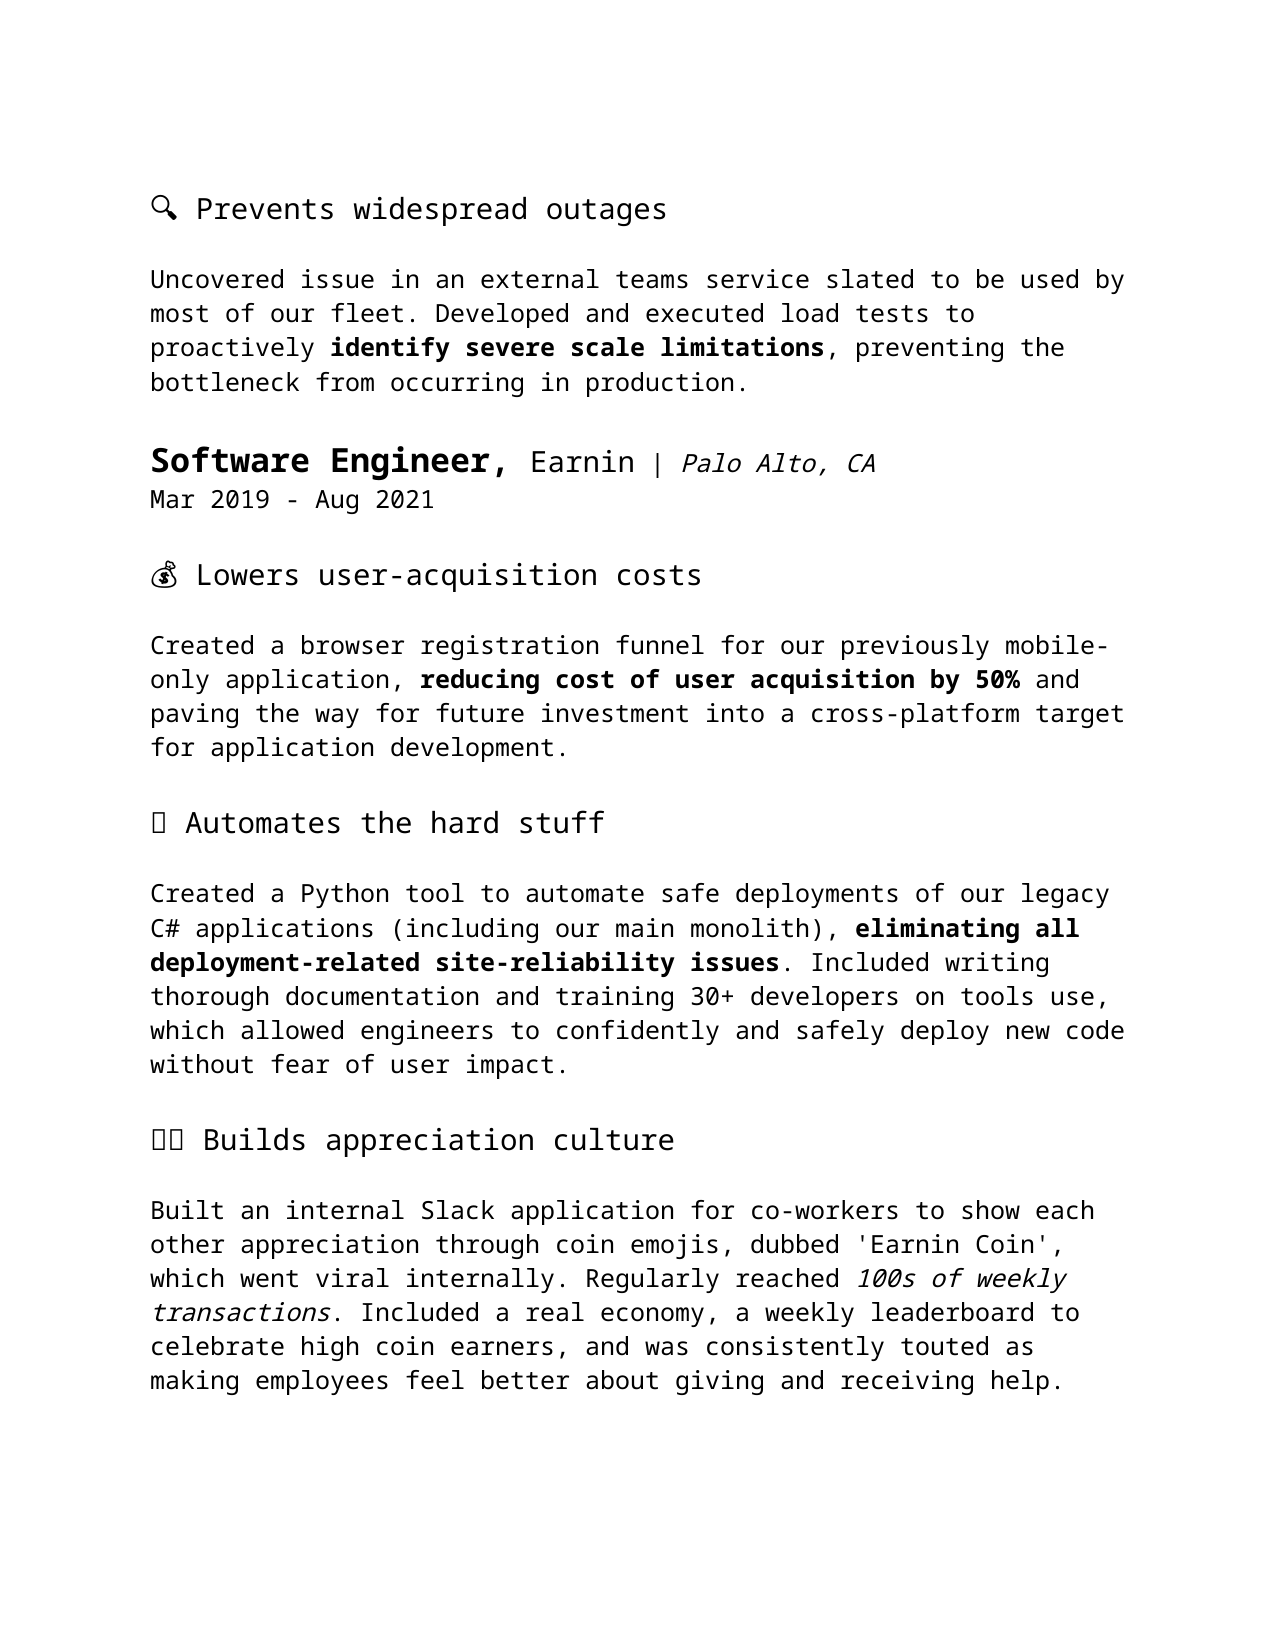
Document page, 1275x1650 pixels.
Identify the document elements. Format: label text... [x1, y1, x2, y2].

subtitle 💰 Lowers user-acquisition costs [150, 554, 1125, 594]
text Uncovered issue in an external teams service slated to be used by most of our fleet. Developed and executed load tests to proactively identify severe scale limitations, preventing the bottleneck from occurring in production. [150, 262, 1125, 398]
text Created a browser registration funnel for our previously mobile-only application, reducing cost of user acquisition by 50% and paving the way for future investment into a cross-platform target for application development. [150, 628, 1125, 764]
subtitle 🔧 Automates the hard stuff [150, 802, 1125, 842]
subtitle 🤝🏻 Builds appreciation culture [150, 1119, 1125, 1158]
text Mar 2019 - Aug 2021 [150, 482, 1125, 516]
text Created a Python tool to automate safe deployments of our legacy C# applications (including our main monolith), eliminating all deployment-related site-reliability issues. Included writing thorough documentation and training 30+ developers on tools use, which allowed engineers to confidently and safely deploy new code without fear of user impact. [150, 876, 1125, 1081]
subtitle 🔍 Prevents widespread outages [150, 188, 1125, 228]
text Built an internal Slack application for co-workers to show each other appreciation through coin emojis, dubbed 'Earnin Coin', which went viral internally. Regularly reached 100s of weekly transactions. Included a real economy, a weekly leaderboard to celebrate high coin earners, and was consistently touted as making employees feel better about giving and receiving help. [150, 1192, 1125, 1397]
subtitle Software Engineer, Earnin | Palo Alto, CA [150, 436, 1125, 482]
